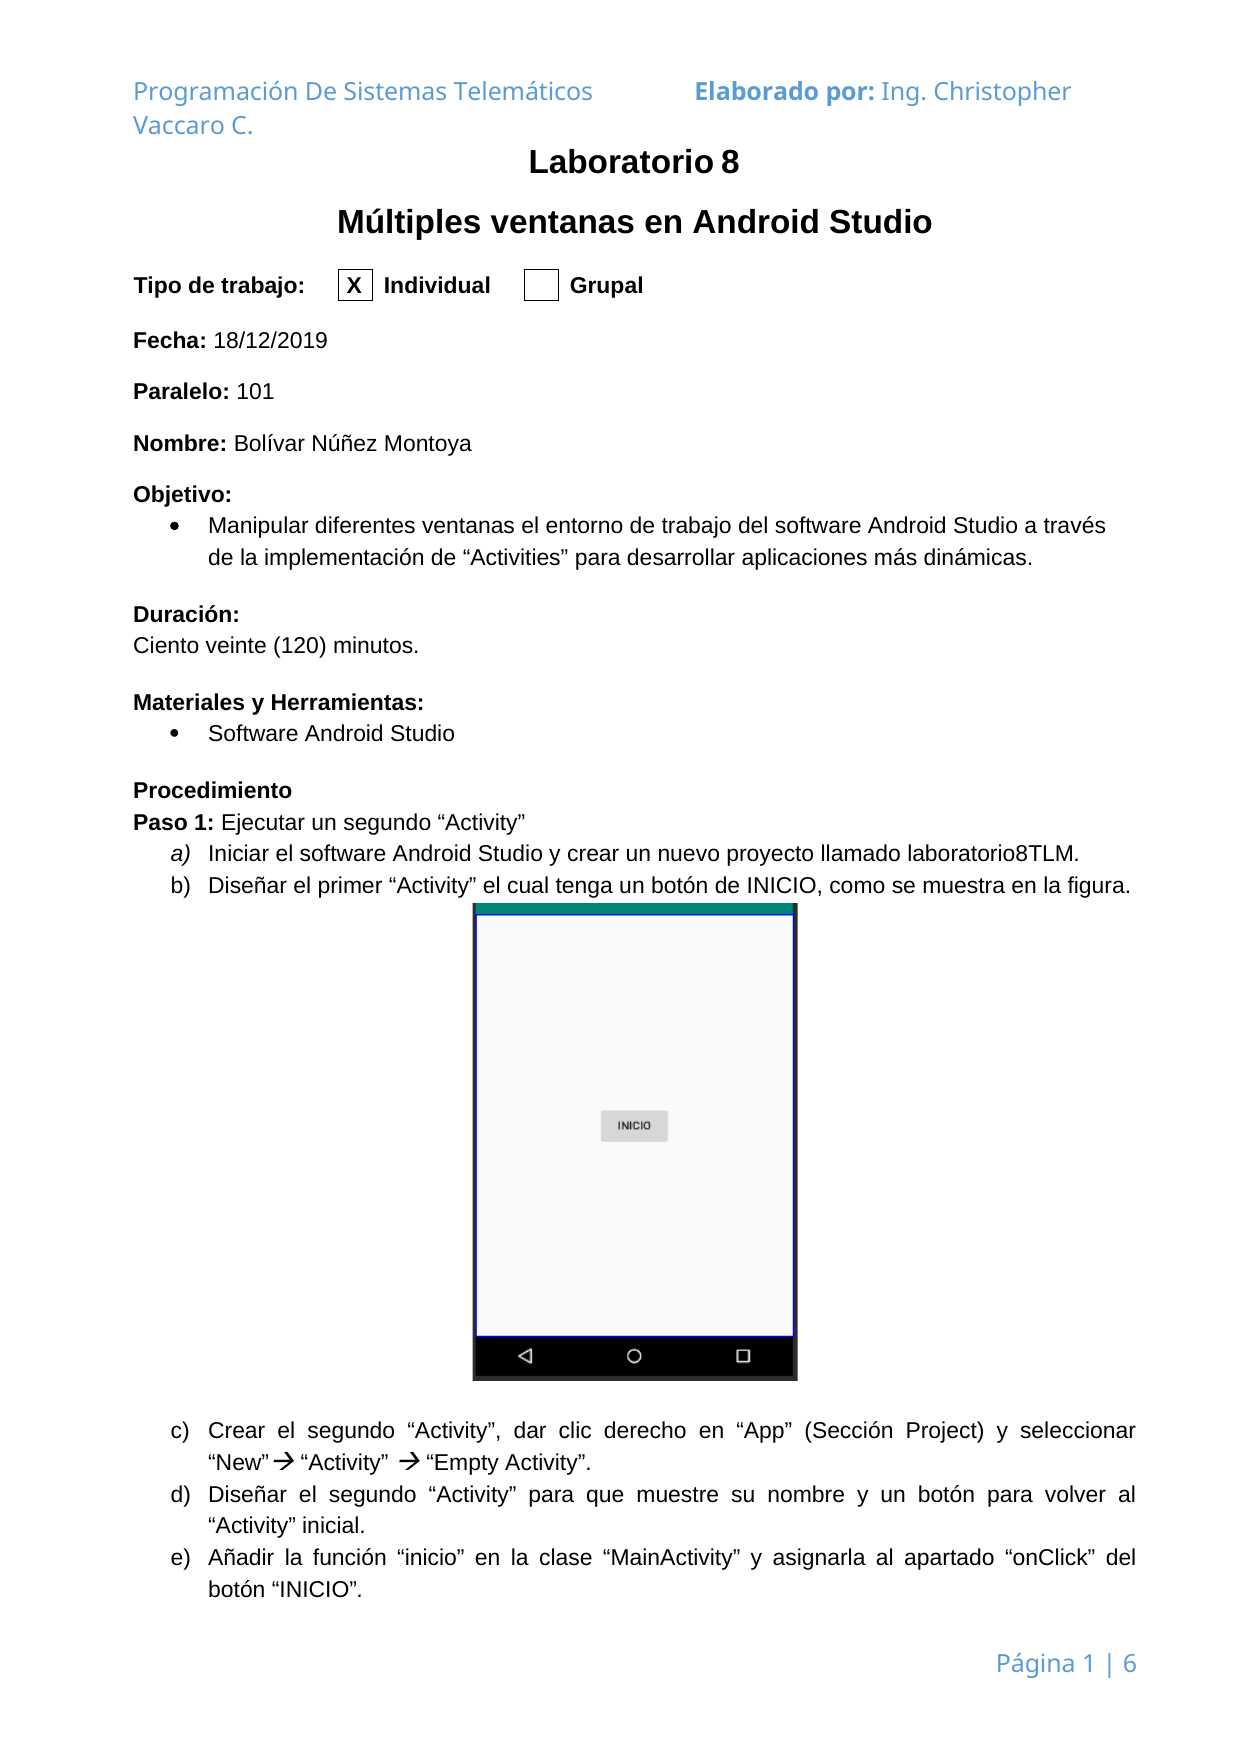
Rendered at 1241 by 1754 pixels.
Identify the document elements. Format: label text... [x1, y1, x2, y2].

text Múltiples ventanas en Android Studio [133, 202, 1137, 241]
table_header Tipo de trabajo: [133, 269, 338, 299]
list Software Android Studio [170, 720, 1137, 747]
list Crear el segundo “Activity”, dar clic derecho en “App” (Sección Project) y seleccionar “New” “Activity” “Empty Activity”. [170, 1417, 1137, 1476]
text Materiales y Herramientas: [133, 689, 1137, 715]
table_header Grupal [559, 269, 656, 299]
text Paso 1: Ejecutar un segundo “Activity” [133, 808, 1137, 835]
list Iniciar el software Android Studio y crear un nuevo proyecto llamado laboratorio8TLM. [170, 840, 1137, 866]
list Manipular diferentes ventanas el entorno de trabajo del software Android Studio a través de la implementación de “Activities” para desarrollar aplicaciones más dinámicas. [170, 512, 1137, 570]
text Ciento veinte (120) minutos. [133, 632, 1137, 658]
table_header Individual [373, 269, 524, 299]
table_header X [339, 270, 372, 299]
text Nombre: [133, 429, 1137, 456]
text Objetivo: [133, 481, 1137, 507]
text Fecha: [133, 327, 1137, 353]
list Diseñar el primer “Activity” el cual tenga un botón de INICIO, como se muestra en la figura. [170, 872, 1137, 898]
text Laboratorio 8 [133, 142, 1137, 180]
text Procedimiento [133, 777, 1137, 803]
text Duración: [133, 601, 1137, 627]
table_header [525, 270, 558, 299]
picture [472, 903, 798, 1381]
list Diseñar el segundo “Activity” para que muestre su nombre y un botón para volver al “Activity” inicial. [170, 1481, 1137, 1539]
list Añadir la función “inicio” en la clase “MainActivity” y asignarla al apartado “onClick” del botón “INICIO”. [170, 1544, 1137, 1602]
text Paralelo: [133, 378, 1137, 404]
